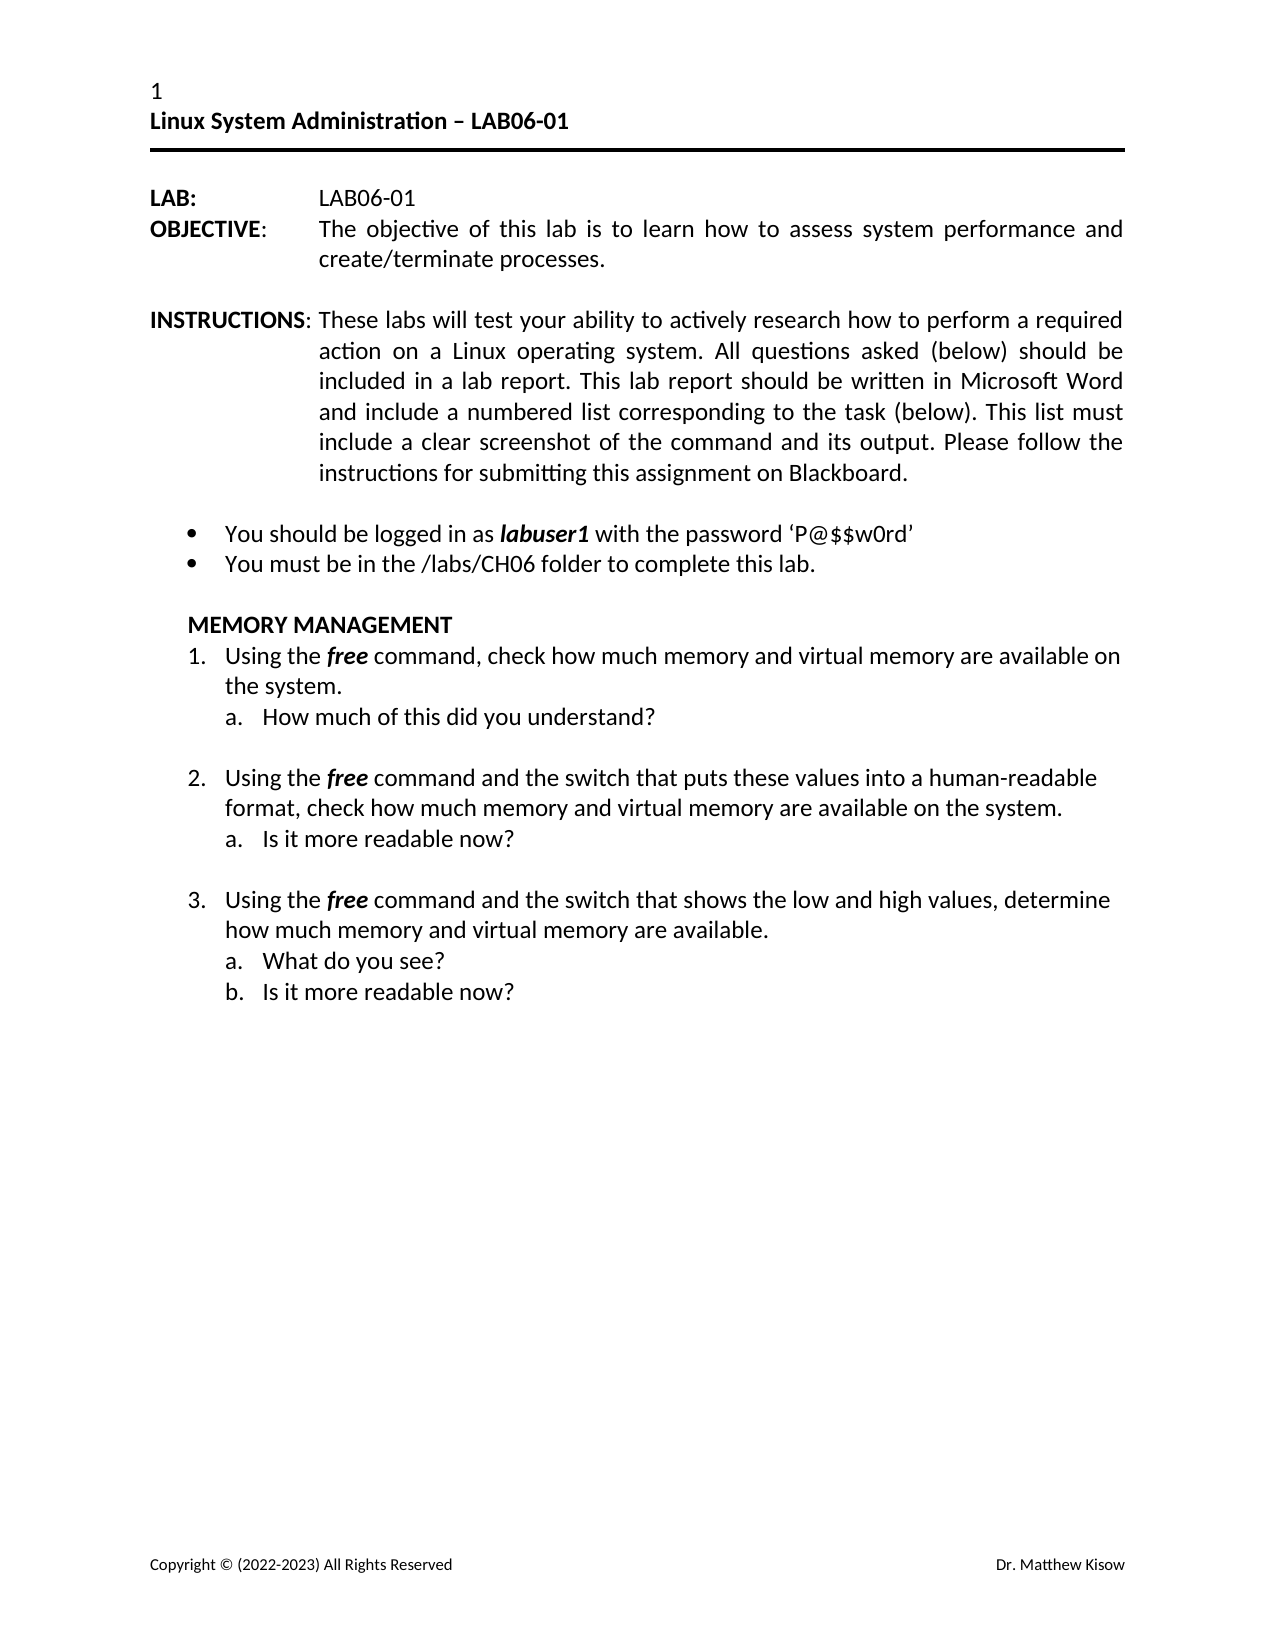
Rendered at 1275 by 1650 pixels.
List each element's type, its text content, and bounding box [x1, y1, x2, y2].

list How much of this did you understand? [225, 701, 1125, 732]
list Is it more readable now? [225, 976, 1125, 1006]
list You should be logged in as labuser1 with the password ‘P@$$w0rd’ [187, 518, 1125, 548]
list Is it more readable now? [225, 823, 1125, 854]
list Using the free command and the switch that shows the low and high values, determine how much memory and virtual memory are available. [187, 884, 1125, 945]
list What do you see? [225, 945, 1125, 976]
text MEMORY MANAGEMENT [187, 609, 1125, 640]
list You must be in the /labs/CH06 folder to complete this lab. [187, 548, 1125, 579]
text LAB: LAB06-01 [150, 182, 1125, 213]
text INSTRUCTIONS: These labs will test your ability to actively research how to perform a required action on a Linux operating system. All questions asked (below) should be included in a lab report. This lab report should be written in Microsoft Word and include a numbered list corresponding to the task (below). This list must include a clear screenshot of the command and its output. Please follow the instructions for submitting this assignment on Blackboard. [150, 304, 1125, 487]
list Using the free command and the switch that puts these values into a human-readable format, check how much memory and virtual memory are available on the system. [187, 762, 1125, 823]
list Using the free command, check how much memory and virtual memory are available on the system. [187, 640, 1125, 701]
text OBJECTIVE: The objective of this lab is to learn how to assess system performance and create/terminate processes. [150, 213, 1125, 274]
